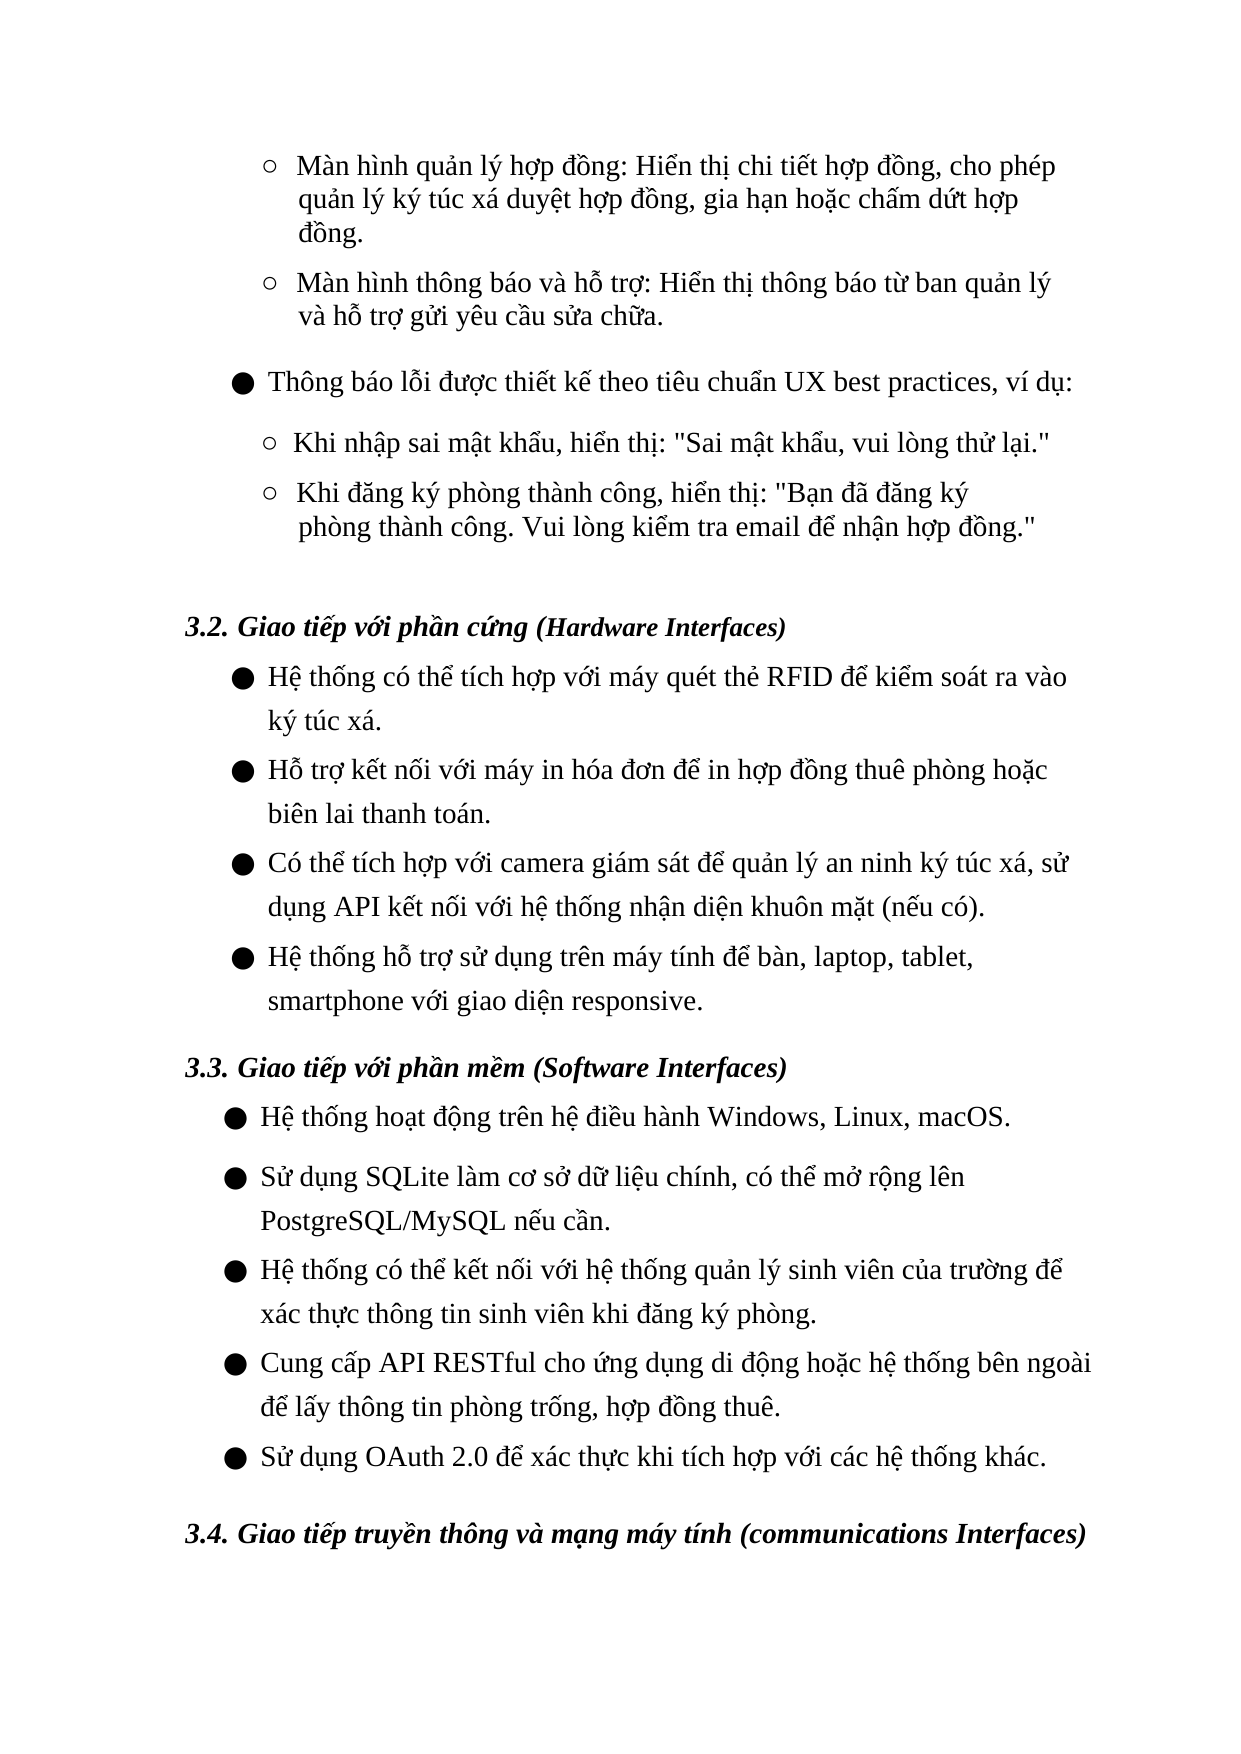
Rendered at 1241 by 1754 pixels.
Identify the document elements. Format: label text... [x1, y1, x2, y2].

text ○​ Khi nhập sai mật khẩu, hiển thị: "Sai mật khẩu, vui lòng thử lại." [261, 425, 1092, 459]
list Có thể tích hợp với camera giám sát để quản lý an ninh ký túc xá, sử dụng API kết nối với hệ thống nhận diện khuôn mặt (nếu có). [230, 829, 1092, 923]
list Sử dụng SQLite làm cơ sở dữ liệu chính, có thể mở rộng lên PostgreSQL/MySQL nếu cần. [223, 1143, 1092, 1236]
text ○​ Màn hình thông báo và hỗ trợ: Hiển thị thông báo từ ban quản lý và hỗ trợ gửi yêu cầu sửa chữa. [261, 265, 1063, 332]
list Hệ thống hỗ trợ sử dụng trên máy tính để bàn, laptop, tablet, smartphone với giao diện responsive. [230, 923, 1092, 1016]
text ○​ Khi đăng ký phòng thành công, hiển thị: "Bạn đã đăng ký phòng thành công. Vui lòng kiểm tra email để nhận hợp đồng." [261, 475, 1049, 542]
list Giao tiếp với phần cứng (Hardware Interfaces) [185, 609, 1092, 643]
list Thông báo lỗi được thiết kế theo tiêu chuẩn UX best practices, ví dụ: [230, 349, 1092, 408]
list Giao tiếp truyền thông và mạng máy tính (communications Interfaces) [185, 1516, 1092, 1550]
list Hỗ trợ kết nối với máy in hóa đơn để in hợp đồng thuê phòng hoặc biên lai thanh toán. [230, 736, 1092, 829]
list Giao tiếp với phần mềm (Software Interfaces) [185, 1050, 1092, 1083]
list Hệ thống có thể tích hợp với máy quét thẻ RFID để kiểm soát ra vào ký túc xá. [230, 643, 1092, 736]
list Sử dụng OAuth 2.0 để xác thực khi tích hợp với các hệ thống khác. [223, 1423, 1092, 1483]
text ○​ Màn hình quản lý hợp đồng: Hiển thị chi tiết hợp đồng, cho phép quản lý ký túc xá duyệt hợp đồng, gia hạn hoặc chấm dứt hợp đồng. [261, 148, 1067, 248]
list Hệ thống hoạt động trên hệ điều hành Windows, Linux, macOS. [223, 1083, 1092, 1143]
list Hệ thống có thể kết nối với hệ thống quản lý sinh viên của trường để xác thực thông tin sinh viên khi đăng ký phòng. [223, 1236, 1092, 1330]
list Cung cấp API RESTful cho ứng dụng di động hoặc hệ thống bên ngoài để lấy thông tin phòng trống, hợp đồng thuê. [223, 1330, 1092, 1423]
